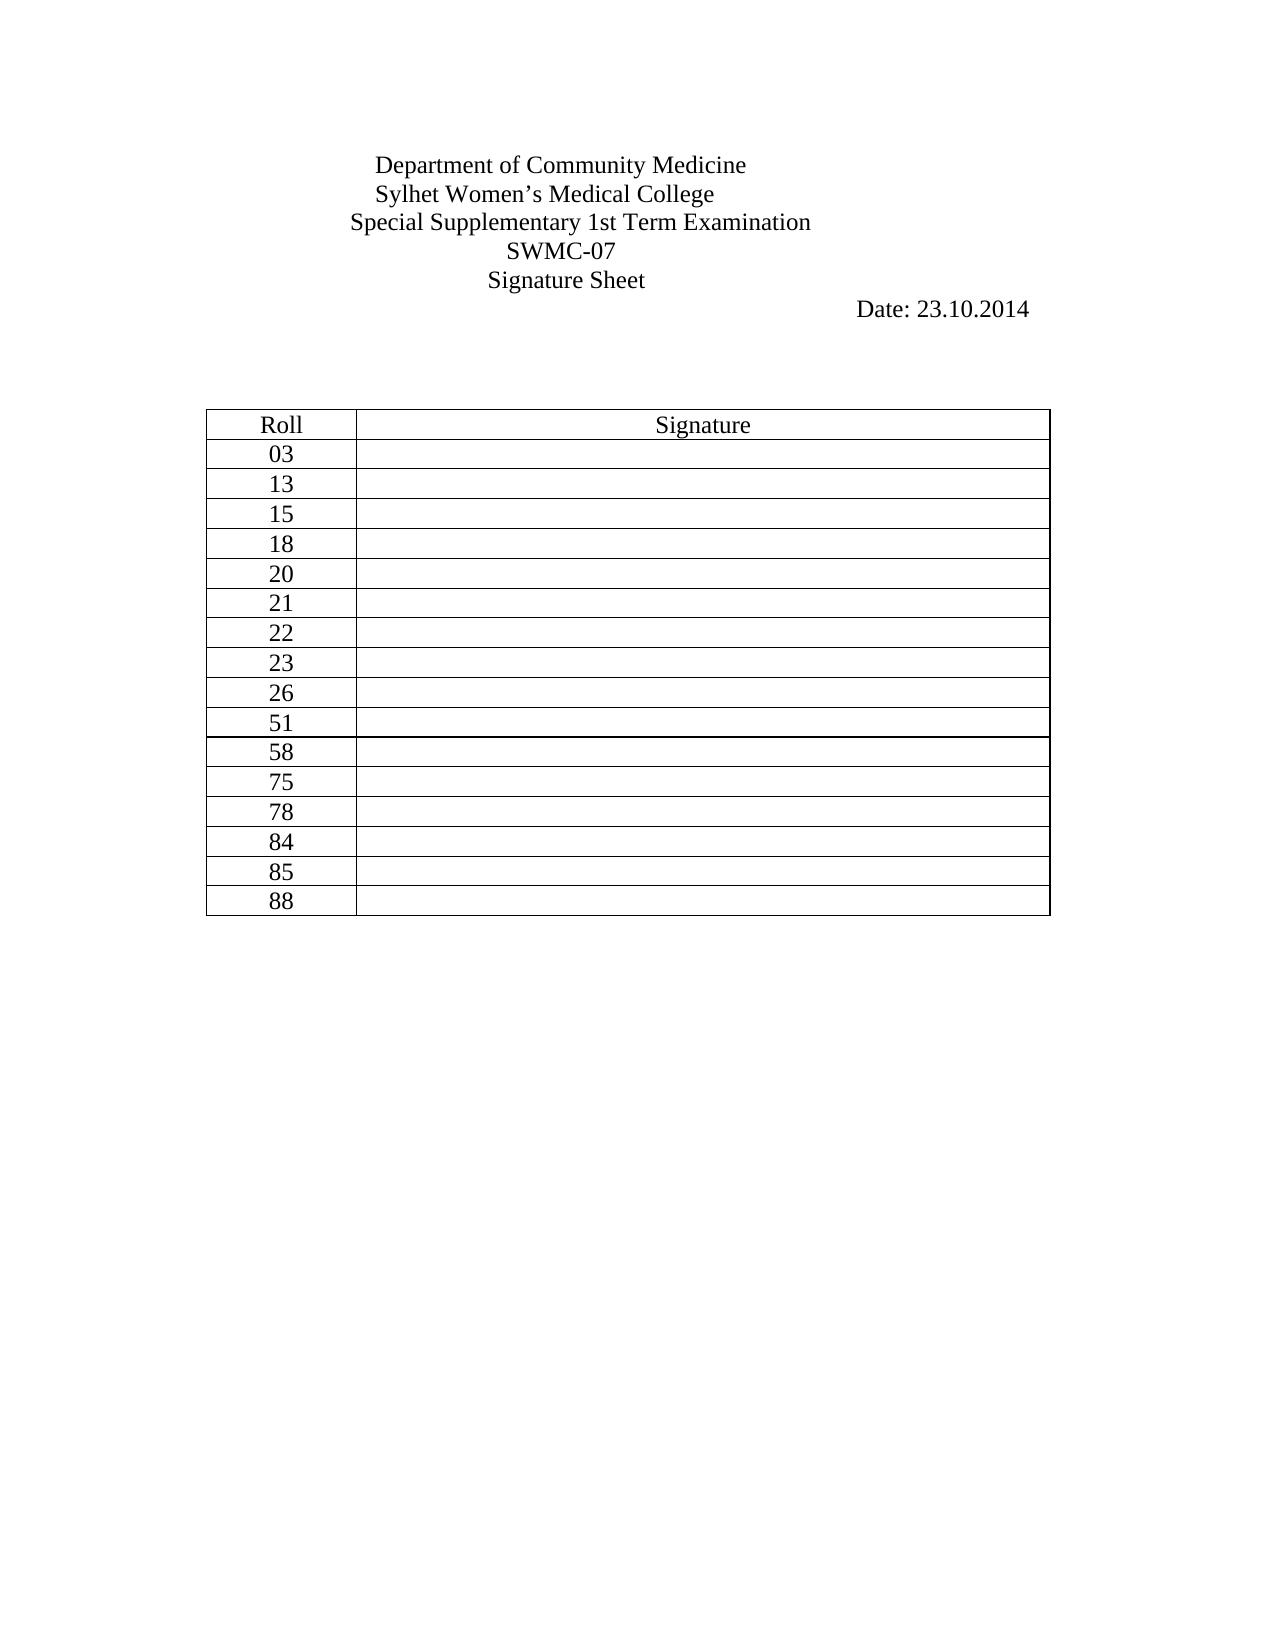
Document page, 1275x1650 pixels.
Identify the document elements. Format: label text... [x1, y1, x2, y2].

table_cell [357, 559, 1049, 587]
table_cell [357, 738, 1049, 766]
table_cell [357, 797, 1049, 826]
table_cell [357, 886, 1049, 915]
table_cell 78 [207, 797, 356, 826]
table_header Roll [207, 410, 356, 438]
table_cell [357, 529, 1049, 558]
table_cell 51 [207, 708, 356, 736]
table_cell [357, 827, 1049, 856]
text Sylhet Women’s Medical College [150, 179, 1125, 207]
table_cell 13 [207, 469, 356, 498]
table_cell 88 [207, 886, 356, 915]
table_cell [357, 440, 1049, 468]
table_cell 15 [207, 499, 356, 528]
table_cell [357, 767, 1049, 796]
table_cell 03 [207, 440, 356, 468]
table_cell [357, 648, 1049, 677]
table_cell 22 [207, 618, 356, 647]
table_cell 26 [207, 678, 356, 707]
table_cell 84 [207, 827, 356, 856]
text Department of Community Medicine [150, 150, 1125, 179]
table_cell 18 [207, 529, 356, 558]
table_cell [357, 708, 1049, 736]
table_cell 58 [207, 738, 356, 766]
table_cell 75 [207, 767, 356, 796]
table_cell 85 [207, 857, 356, 885]
table_header Signature [357, 410, 1049, 438]
table_cell 23 [207, 648, 356, 677]
table_cell [357, 469, 1049, 498]
table_cell 21 [207, 589, 356, 617]
table_cell [357, 618, 1049, 647]
text SWMC-07 [150, 236, 1125, 265]
table_cell [357, 857, 1049, 885]
table_cell [357, 499, 1049, 528]
text Date: 23.10.2014 [150, 294, 1125, 322]
table_cell 20 [207, 559, 356, 587]
table_cell [357, 589, 1049, 617]
text Special Supplementary 1st Term Examination [150, 207, 1125, 236]
table_cell [357, 678, 1049, 707]
text Signature Sheet [150, 265, 1125, 294]
